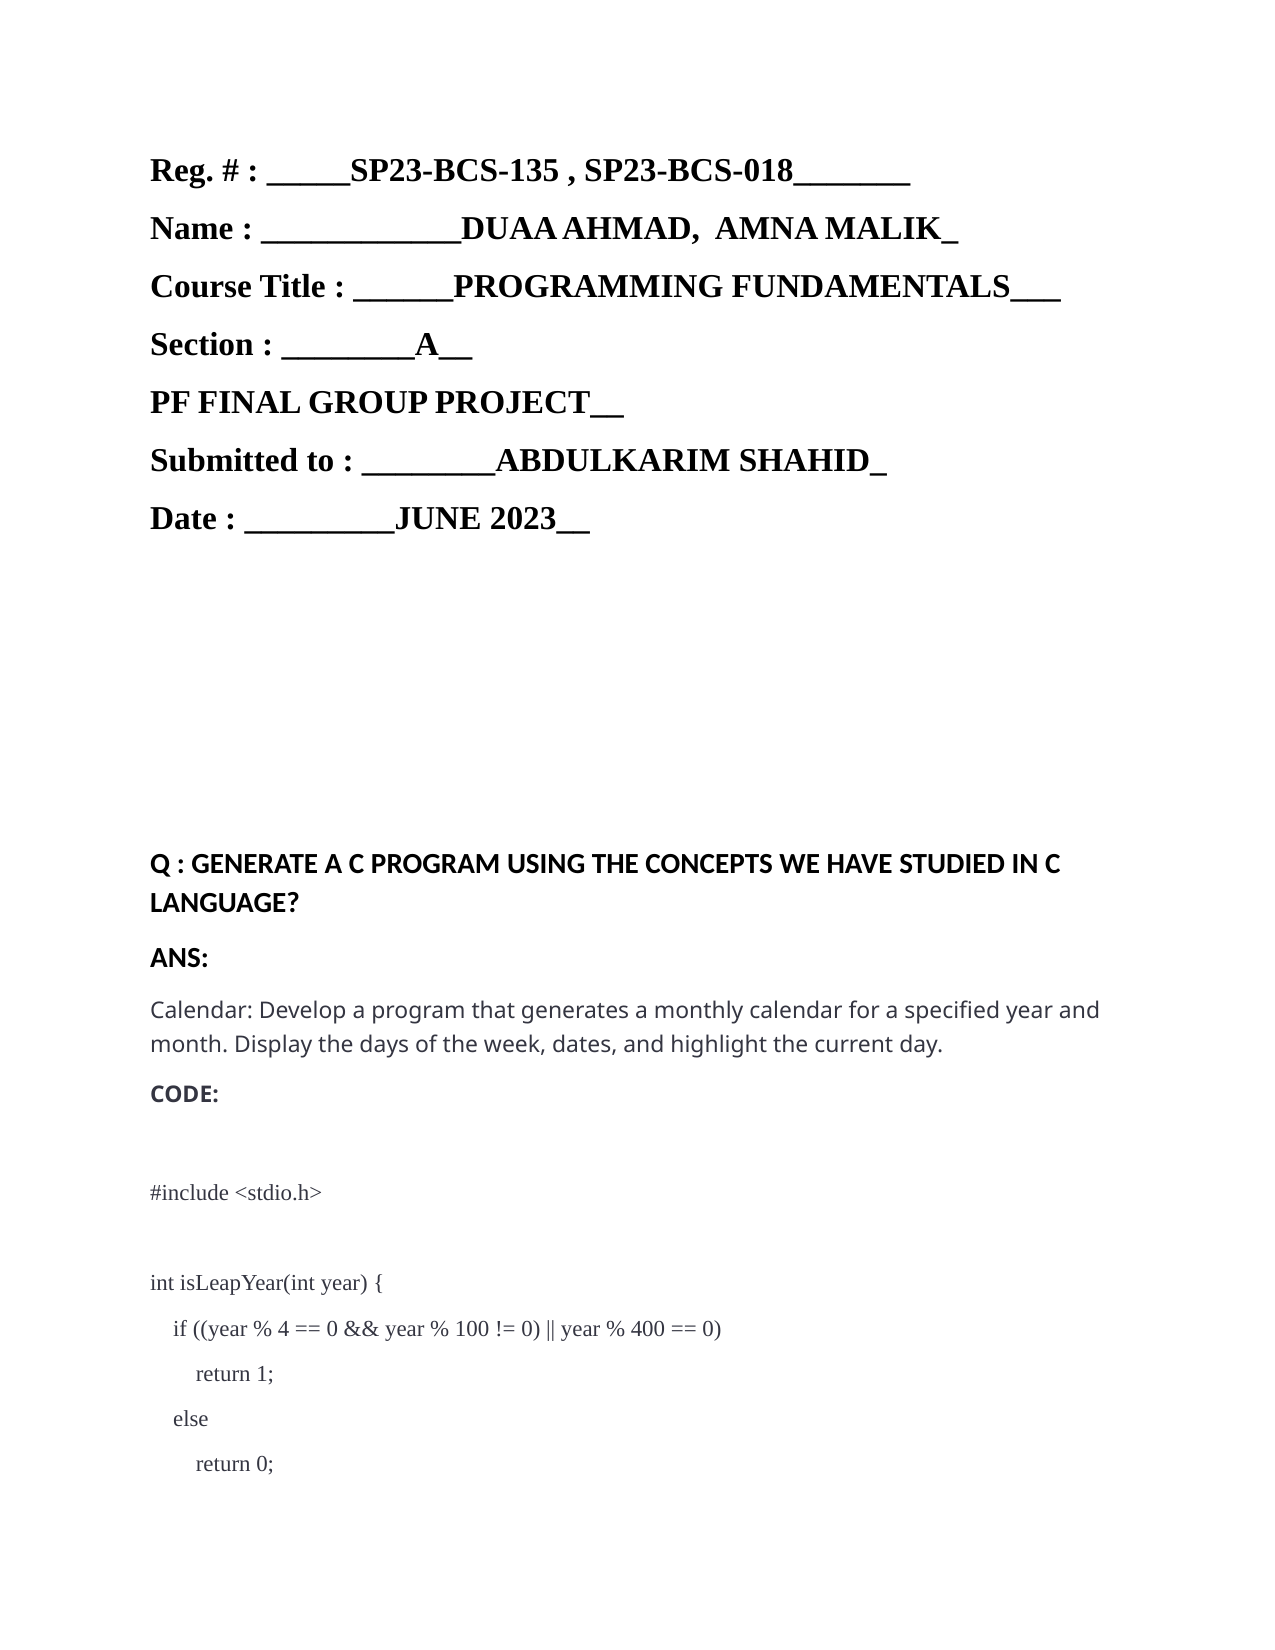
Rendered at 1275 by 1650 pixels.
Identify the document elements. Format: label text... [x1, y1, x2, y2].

text else [150, 1405, 1125, 1431]
text return 1; [150, 1360, 1125, 1386]
text Section : ________A__ [150, 324, 1125, 362]
text Q : GENERATE A C PROGRAM USING THE CONCEPTS WE HAVE STUDIED IN C LANGUAGE? [150, 846, 1125, 920]
text #include <stdio.h> [150, 1179, 1125, 1206]
text ANS: [150, 939, 1125, 975]
text Submitted to : ________ABDULKARIM SHAHID_ [150, 440, 1125, 478]
text Date : _________JUNE 2023__ [150, 498, 1125, 536]
text CODE: [150, 1078, 1125, 1110]
text Name : ____________DUAA AHMAD, AMNA MALIK_ [150, 208, 1125, 246]
text return 0; [150, 1450, 1125, 1476]
text Course Title : ______PROGRAMMING FUNDAMENTALS___ [150, 266, 1125, 304]
text Calendar: Develop a program that generates a monthly calendar for a specified year and month. Display the days of the week, dates, and highlight the current day. [150, 994, 1125, 1059]
text PF FINAL GROUP PROJECT__ [150, 382, 1125, 420]
text if ((year % 4 == 0 && year % 100 != 0) || year % 400 == 0) [150, 1314, 1125, 1341]
text int isLeapYear(int year) { [150, 1269, 1125, 1296]
text Reg. # : _____SP23-BCS-135 , SP23-BCS-018_______ [150, 150, 1125, 188]
